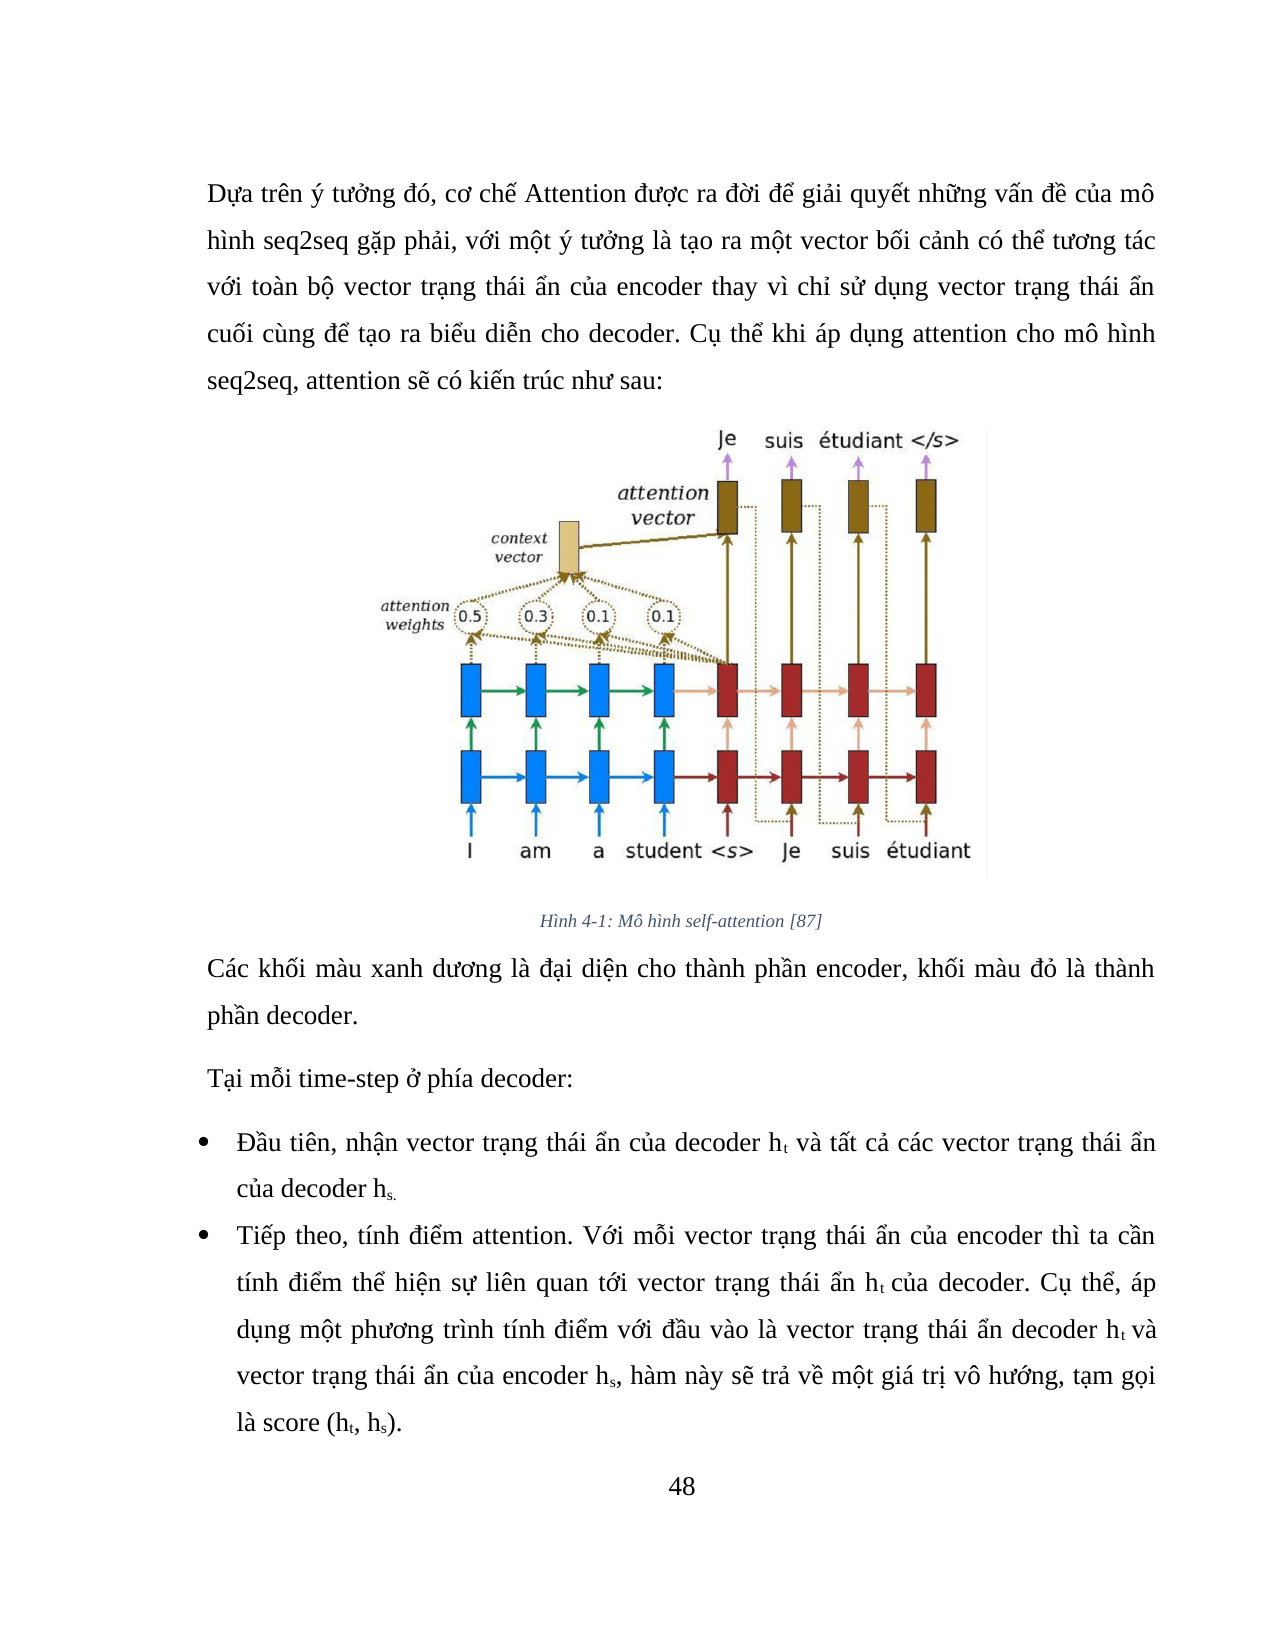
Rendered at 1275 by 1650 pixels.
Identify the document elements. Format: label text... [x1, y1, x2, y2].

text Dựa trên ý tưởng đó, cơ chế Attention được ra đời để giải quyết những vấn đề của mô hình seq2seq gặp phải, với một ý tưởng là tạo ra một vector bối cảnh có thể tương tác với toàn bộ vector trạng thái ẩn của encoder thay vì chỉ sử dụng vector trạng thái ẩn cuối cùng để tạo ra biểu diễn cho decoder. Cụ thể khi áp dụng attention cho mô hình seq2seq, attention sẽ có kiến trúc như sau: [207, 177, 1157, 395]
text Các khối màu xanh dương là đại diện cho thành phần encoder, khối màu đỏ là thành phần decoder. [207, 952, 1157, 1030]
list Tiếp theo, tính điểm attention. Với mỗi vector trạng thái ẩn của encoder thì ta cần tính điểm thể hiện sự liên quan tới vector trạng thái ẩn ht của decoder. Cụ thể, áp dụng một phương trình tính điểm với đầu vào là vector trạng thái ẩn decoder ht và vector trạng thái ẩn của encoder hs, hàm này sẽ trả về một giá trị vô hướng, tạm gọi là score (ht, hs). [199, 1219, 1157, 1437]
text Hình 4-: Mô hình self-attention [207, 910, 1157, 932]
list Đầu tiên, nhận vector trạng thái ẩn của decoder ht và tất cả các vector trạng thái ẩn của decoder hs. [199, 1126, 1157, 1204]
picture [377, 427, 987, 878]
text Tại mỗi time-step ở phía decoder: [207, 1062, 1157, 1094]
